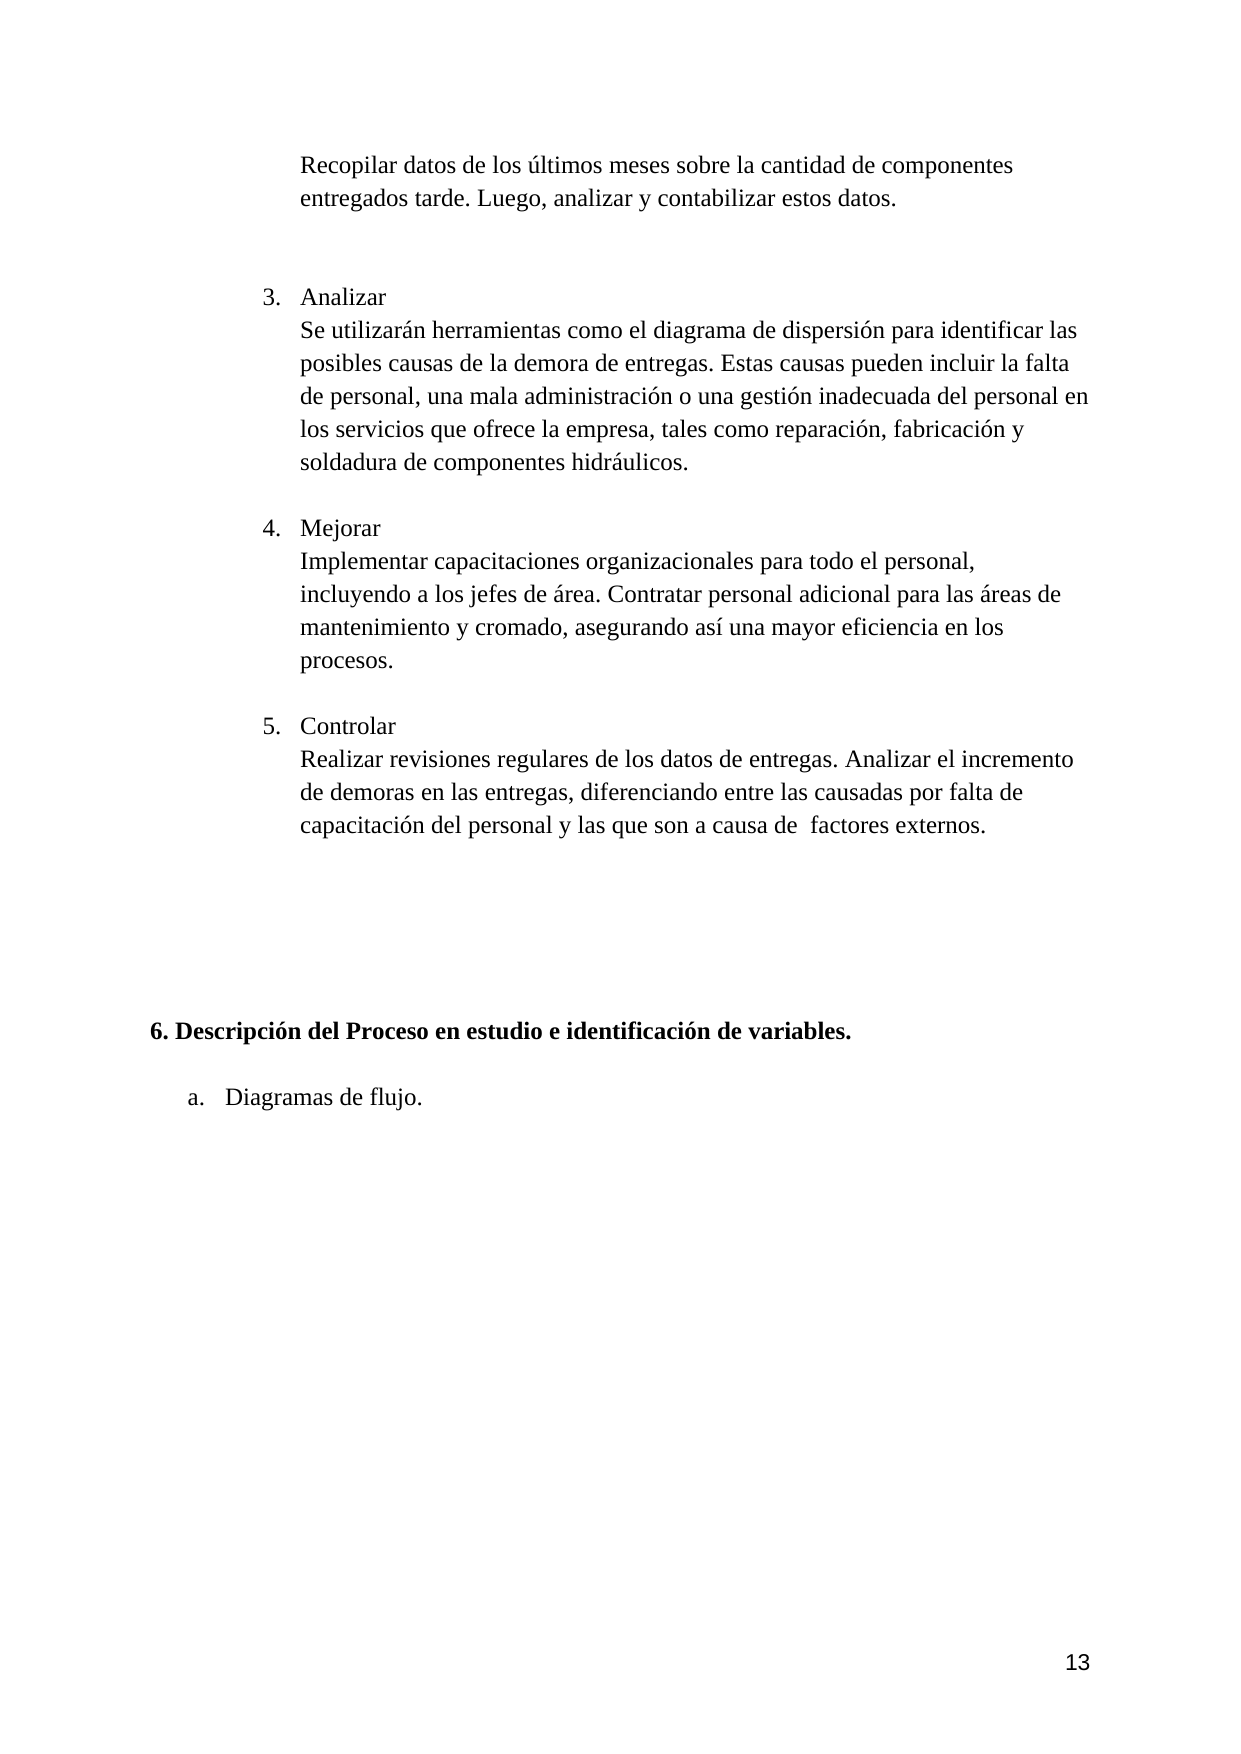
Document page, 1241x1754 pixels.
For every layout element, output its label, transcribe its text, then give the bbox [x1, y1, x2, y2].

text Implementar capacitaciones organizacionales para todo el personal, incluyendo a los jefes de área. Contratar personal adicional para las áreas de mantenimiento y cromado, asegurando así una mayor eficiencia en los procesos. [300, 546, 1090, 674]
list Diagramas de flujo. [187, 1082, 1090, 1111]
list Mejorar [262, 513, 1090, 542]
text 6. Descripción del Proceso en estudio e identificación de variables. [150, 1016, 1090, 1044]
text Recopilar datos de los últimos meses sobre la cantidad de componentes entregados tarde. Luego, analizar y contabilizar estos datos. [300, 150, 1090, 212]
list Controlar [262, 711, 1090, 740]
text Realizar revisiones regulares de los datos de entregas. Analizar el incremento de demoras en las entregas, diferenciando entre las causadas por falta de capacitación del personal y las que son a causa de factores externos. [300, 744, 1090, 839]
text Se utilizarán herramientas como el diagrama de dispersión para identificar las posibles causas de la demora de entregas. Estas causas pueden incluir la falta de personal, una mala administración o una gestión inadecuada del personal en los servicios que ofrece la empresa, tales como reparación, fabricación y soldadura de componentes hidráulicos. [300, 315, 1090, 476]
list Analizar [262, 282, 1090, 311]
